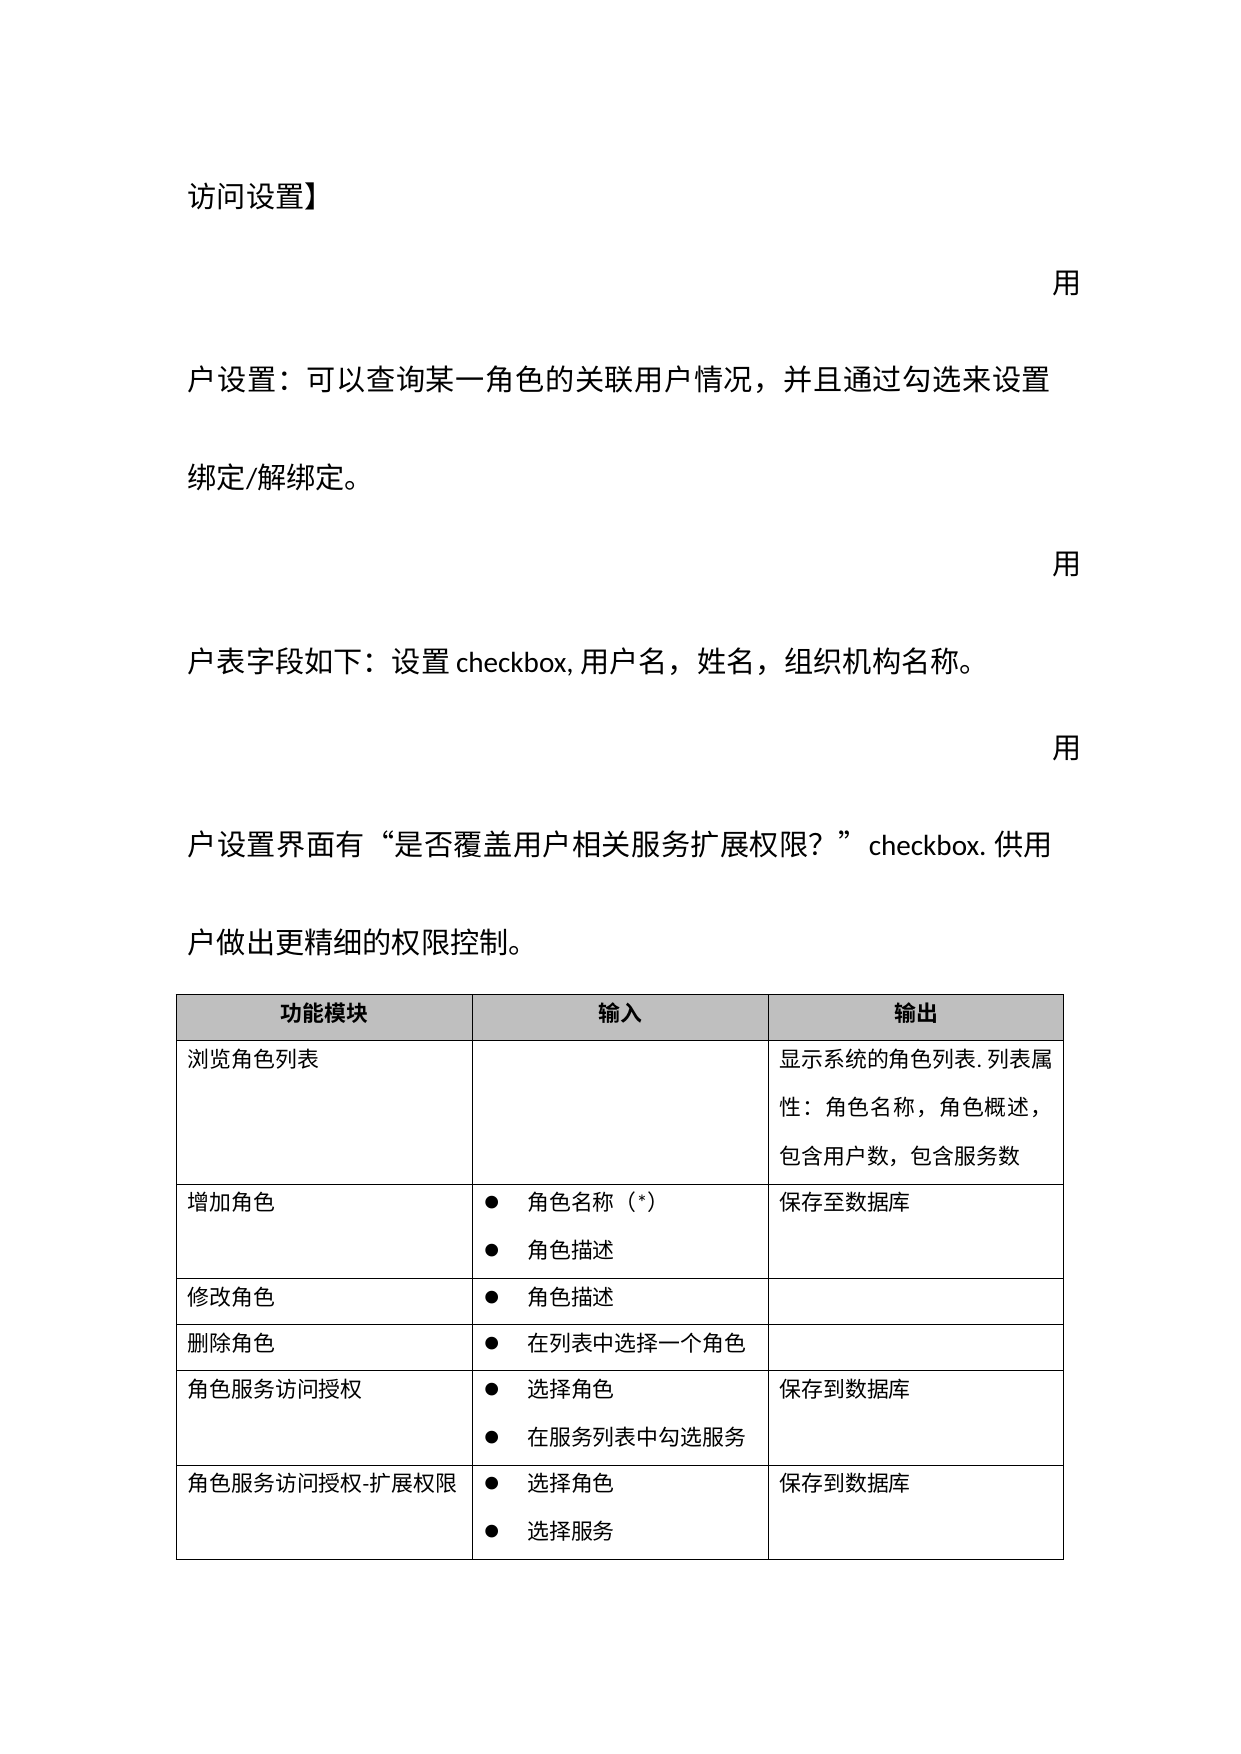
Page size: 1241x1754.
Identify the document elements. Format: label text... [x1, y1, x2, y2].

table_cell 角色服务访问授权-扩展权限 [177, 1466, 472, 1559]
table_cell 修改角色 [177, 1279, 472, 1324]
table_cell [473, 1041, 768, 1184]
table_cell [473, 1466, 768, 1559]
table_cell 显示系统的角色列表. 列表属性：角色名称，角色概述，包含用户数，包含服务数 [769, 1041, 1063, 1184]
text 用户设置：可以查询某一角色的关联用户情况，并且通过勾选来设置绑定/解绑定。 [187, 248, 1053, 508]
table_header 功能模块 [177, 995, 472, 1040]
table_cell 选择角色 在服务列表中勾选服务 [473, 1371, 768, 1464]
table_cell 保存至数据库 [769, 1185, 1063, 1278]
table_cell 角色名称（*） 角色描述 [473, 1185, 768, 1278]
table_cell 删除角色 [177, 1325, 472, 1370]
text 用户设置界面有“是否覆盖用户相关服务扩展权限？”checkbox. 供用户做出更精细的权限控制。 [187, 713, 1053, 973]
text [187, 162, 1053, 227]
table_cell [769, 1279, 1063, 1324]
table_cell 保存到数据库 [769, 1371, 1063, 1464]
table_cell 浏览角色列表 [177, 1041, 472, 1184]
table_cell 在列表中选择一个角色 [473, 1325, 768, 1370]
table_cell 角色服务访问授权 [177, 1371, 472, 1464]
table_cell [769, 1325, 1063, 1370]
table_cell 增加角色 [177, 1185, 472, 1278]
table_header 输出 [769, 995, 1063, 1040]
table_cell 角色描述 [473, 1279, 768, 1324]
table_cell 保存到数据库 [769, 1466, 1063, 1559]
text 用户表字段如下：设置checkbox, 用户名，姓名，组织机构名称。 [187, 529, 1053, 692]
table_header 输入 [473, 995, 768, 1040]
